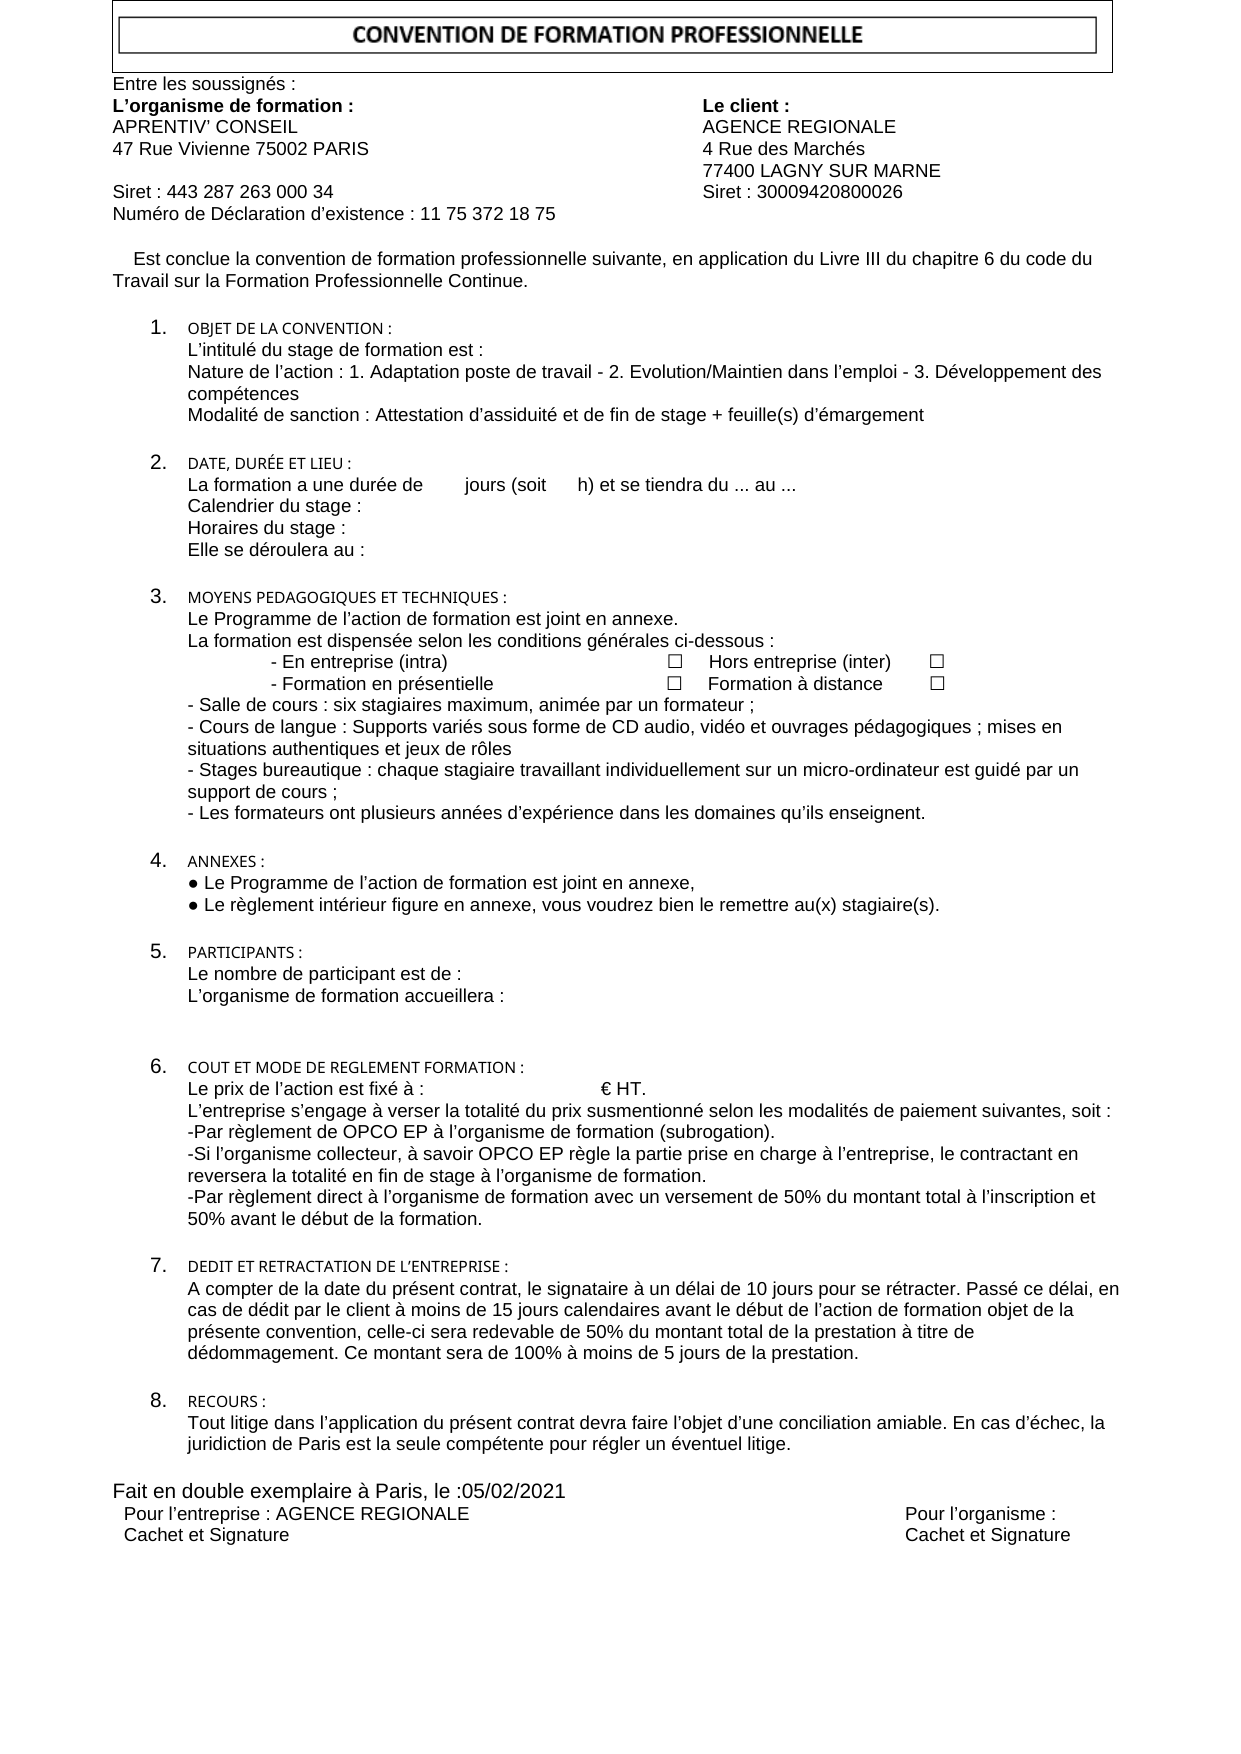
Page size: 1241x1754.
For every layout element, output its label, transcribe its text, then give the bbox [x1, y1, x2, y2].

list OBJET DE LA CONVENTION :L’intitulé du stage de formation est : Nature de l’action : 1. Adaptation poste de travail - 2. Evolution/Maintien dans l’emploi - 3. Développement des compétencesModalité de sanction : Attestation d’assiduité et de fin de stage + feuille(s) d’émargement [150, 315, 1128, 426]
list MOYENS PEDAGOGIQUES ET TECHNIQUES :Le Programme de l’action de formation est joint en annexe.La formation est dispensée selon les conditions générales ci-dessous : - En entreprise (intra) ☐ Hors entreprise (inter) ☐ - Formation en présentielle ☐ Formation à distance ☐- Salle de cours : six stagiaires maximum, animée par un formateur ;- Cours de langue : Supports variés sous forme de CD audio, vidéo et ouvrages pédagogiques ; mises en situations authentiques et jeux de rôles- Stages bureautique : chaque stagiaire travaillant individuellement sur un micro-ordinateur est guidé par un support de cours ;- Les formateurs ont plusieurs années d’expérience dans les domaines qu’ils enseignent. [150, 584, 1128, 824]
list PARTICIPANTS :Le nombre de participant est de : L’organisme de formation accueillera : [150, 939, 1128, 1030]
list DEDIT ET RETRACTATION DE L’ENTREPRISE :A compter de la date du présent contrat, le signataire à un délai de 10 jours pour se rétracter. Passé ce délai, en cas de dédit par le client à moins de 15 jours calendaires avant le début de l’action de formation objet de la présente convention, celle-ci sera redevable de 50% du montant total de la prestation à titre de dédommagement. Ce montant sera de 100% à moins de 5 jours de la prestation. [150, 1253, 1128, 1363]
text Siret : 443 287 263 000 34 Siret : 30009420800026 [112, 181, 1128, 202]
list ANNEXES :● Le Programme de l’action de formation est joint en annexe,● Le règlement intérieur figure en annexe, vous voudrez bien le remettre au(x) stagiaire(s). [150, 848, 1128, 915]
text Est conclue la convention de formation professionnelle suivante, en application du Livre III du chapitre 6 du code du Travail sur la Formation Professionnelle Continue. [112, 248, 1128, 291]
table_header Pour l’entreprise : AGENCE REGIONALE [113, 1503, 894, 1524]
text Numéro de Déclaration d’existence : 11 75 372 18 75 [112, 202, 1128, 224]
table_cell Cachet et Signature [894, 1524, 1154, 1546]
text APRENTIV’ CONSEIL AGENCE REGIONALE [112, 116, 1128, 138]
table_header Pour l’organisme : [894, 1503, 1154, 1524]
list RECOURS :Tout litige dans l’application du présent contrat devra faire l’objet d’une conciliation amiable. En cas d’échec, la juridiction de Paris est la seule compétente pour régler un éventuel litige. [150, 1387, 1128, 1455]
text Entre les soussignés : [112, 24, 1128, 95]
text Fait en double exemplaire à Paris, le :05/02/2021 [112, 1479, 1128, 1503]
list COUT ET MODE DE REGLEMENT FORMATION :Le prix de l’action est fixé à : € HT.L’entreprise s’engage à verser la totalité du prix susmentionné selon les modalités de paiement suivantes, soit :-Par règlement de OPCO EP à l’organisme de formation (subrogation).-Si l’organisme collecteur, à savoir OPCO EP règle la partie prise en charge à l’entreprise, le contractant en reversera la totalité en fin de stage à l’organisme de formation.-Par règlement direct à l’organisme de formation avec un versement de 50% du montant total à l’inscription et 50% avant le début de la formation. [150, 1054, 1128, 1229]
picture [113, 1, 1112, 72]
list DATE, DURÉE ET LIEU :La formation a une durée de jours (soit h) et se tiendra du ... au ...Calendrier du stage : Horaires du stage : Elle se déroulera au : [150, 449, 1128, 560]
text L’organisme de formation : Le client : [112, 95, 1128, 116]
table_cell Cachet et Signature [113, 1524, 894, 1546]
text 77400 LAGNY SUR MARNE [112, 159, 1128, 181]
text 47 Rue Vivienne 75002 PARIS 4 Rue des Marchés [112, 138, 1128, 159]
